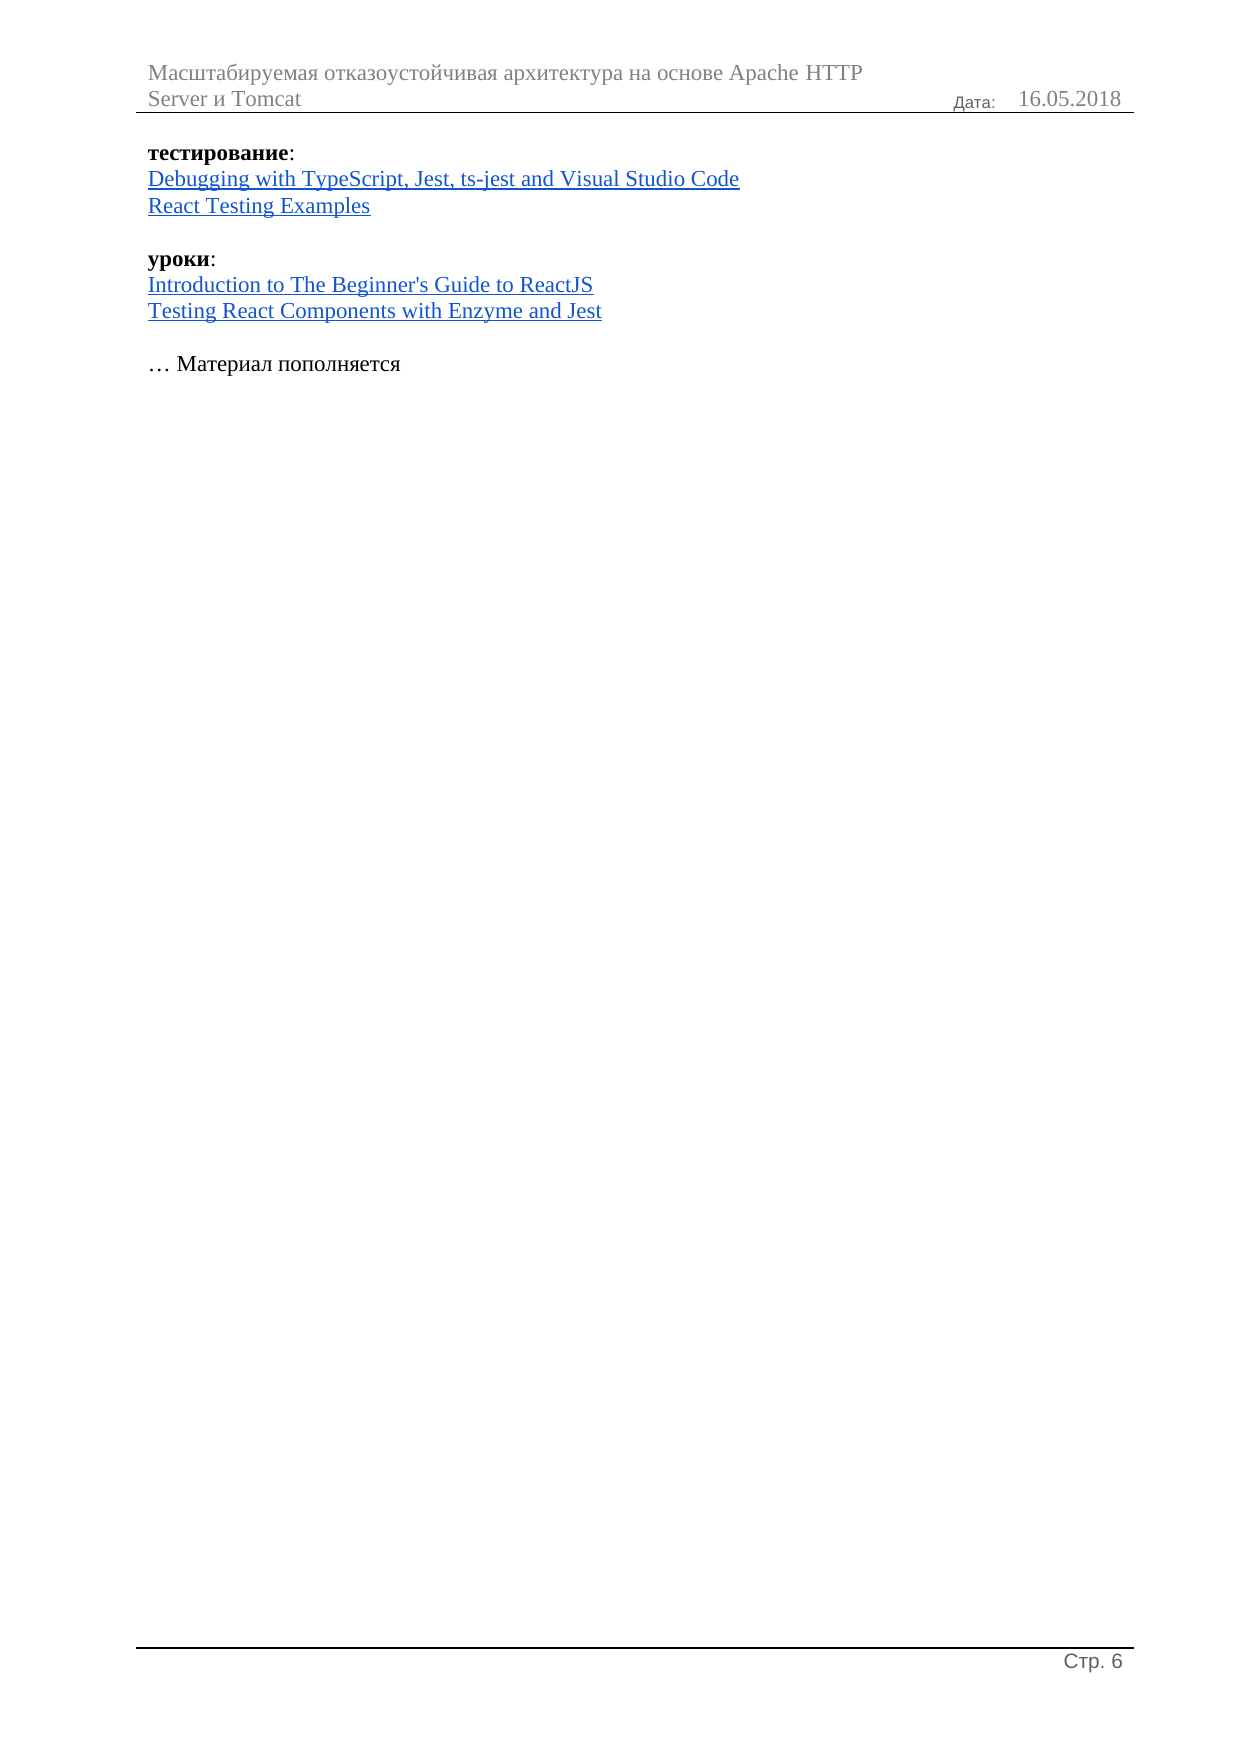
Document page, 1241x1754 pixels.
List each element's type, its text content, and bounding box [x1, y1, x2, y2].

text тестирование: [148, 139, 1152, 166]
text Testing React Components with Enzyme and Jest [148, 297, 1152, 324]
text уроки: [148, 244, 1152, 271]
text React Testing Examples [148, 192, 1152, 218]
text … Материал пополняется [148, 350, 1152, 376]
text Introduction to The Beginner's Guide to ReactJS [148, 271, 1152, 297]
text Debugging with TypeScript, Jest, ts-jest and Visual Studio Code [148, 166, 1152, 192]
